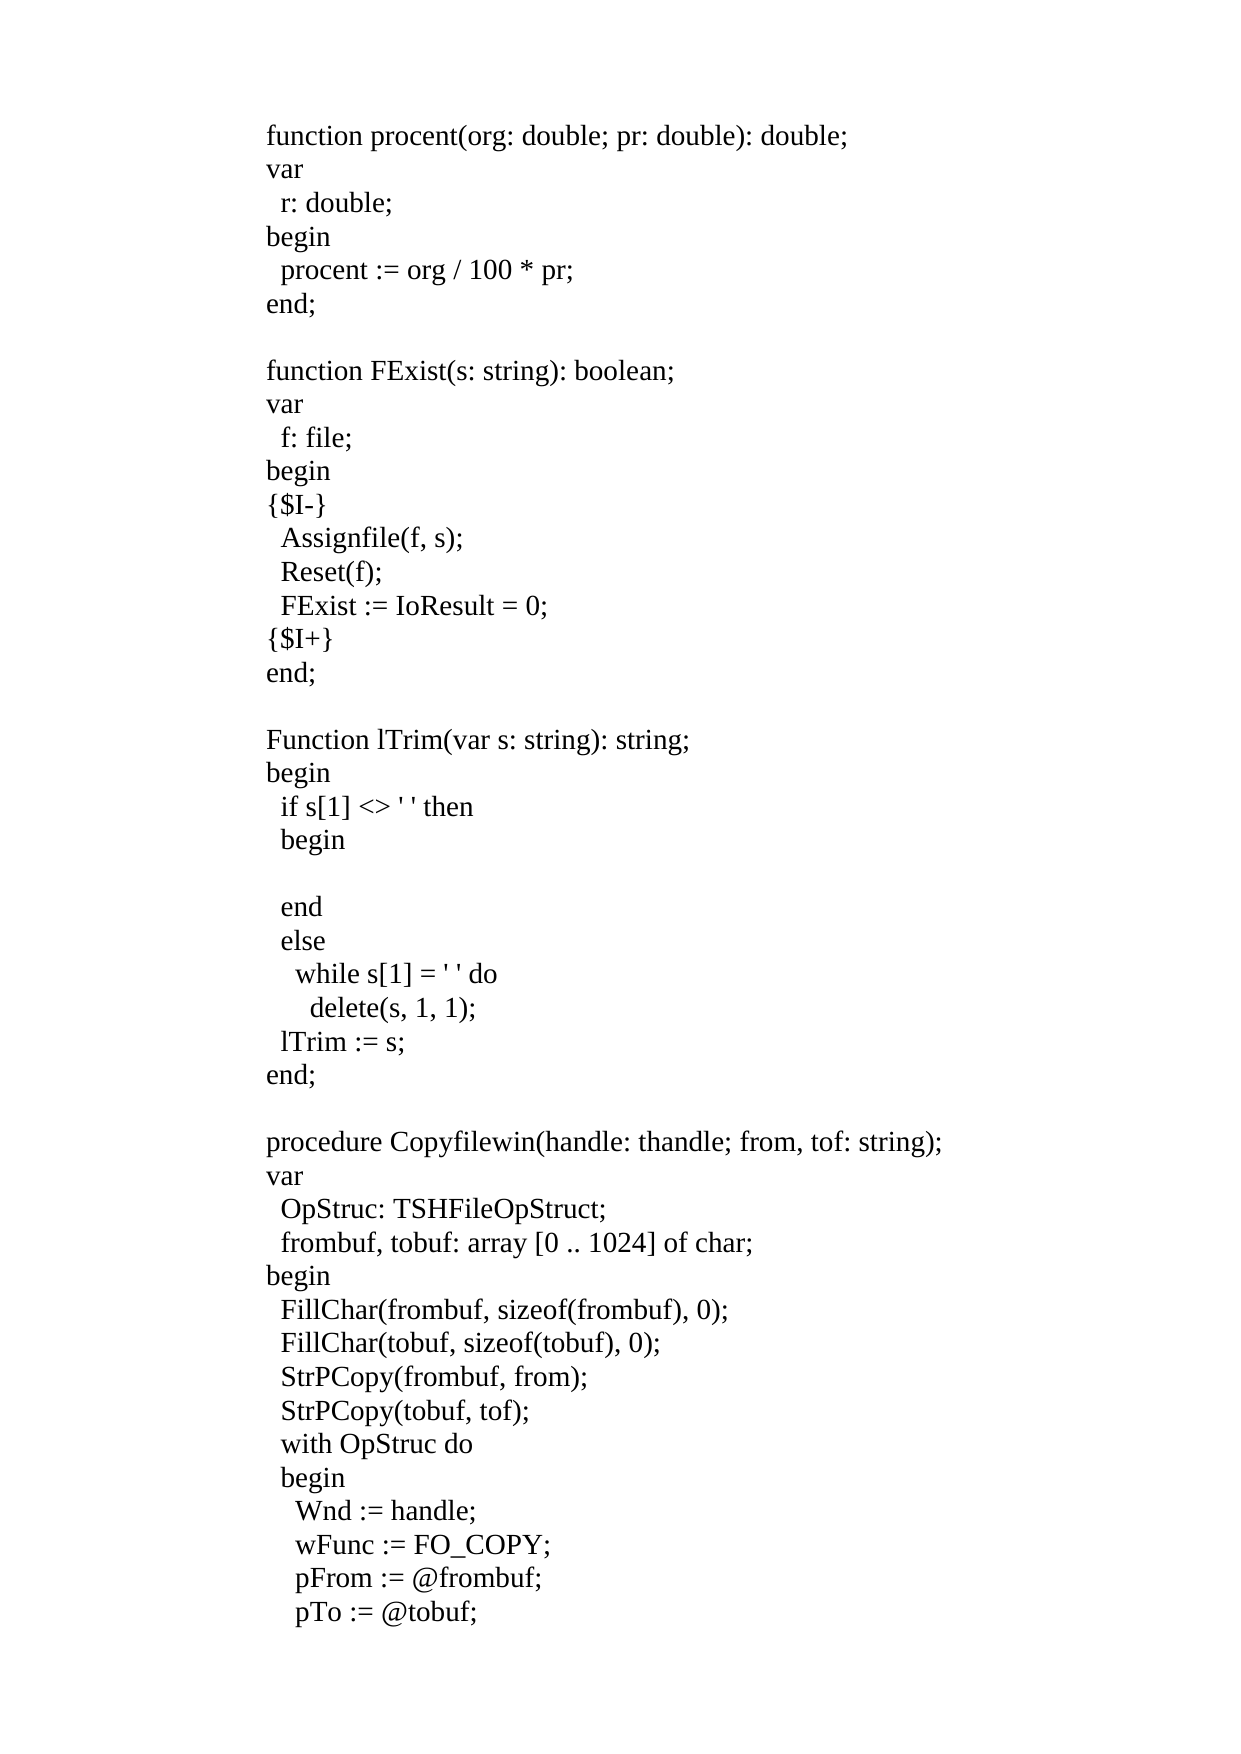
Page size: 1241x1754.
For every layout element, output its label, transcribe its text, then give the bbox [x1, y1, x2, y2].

text lTrim := s; [177, 1024, 1152, 1057]
text delete(s, 1, 1); [177, 990, 1152, 1024]
text procent := org / 100 * pr; [177, 252, 1152, 286]
text function FExist(s: string): boolean; [177, 353, 1152, 386]
text var [177, 386, 1152, 420]
text while s[1] = ' ' do [177, 957, 1152, 990]
text StrPCopy(frombuf, from); [177, 1359, 1152, 1393]
text StrPCopy(tobuf, tof); [177, 1393, 1152, 1426]
text wFunc := FO_COPY; [177, 1527, 1152, 1560]
text {$I-} [177, 487, 1152, 521]
text begin [177, 1258, 1152, 1292]
text f: file; [177, 420, 1152, 453]
text with OpStruc do [177, 1426, 1152, 1460]
text begin [177, 822, 1152, 856]
text begin [177, 453, 1152, 487]
text Assignfile(f, s); [177, 521, 1152, 554]
text end; [177, 286, 1152, 319]
text frombuf, tobuf: array [0 .. 1024] of char; [177, 1225, 1152, 1258]
text var [177, 152, 1152, 185]
text function procent(org: double; pr: double): double; [177, 118, 1152, 152]
text {$I+} [177, 621, 1152, 655]
text r: double; [177, 185, 1152, 219]
text begin [177, 219, 1152, 252]
text var [177, 1158, 1152, 1191]
text pTo := @tobuf; [177, 1594, 1152, 1627]
text FillChar(tobuf, sizeof(tobuf), 0); [177, 1326, 1152, 1359]
text Wnd := handle; [177, 1493, 1152, 1527]
text FExist := IoResult = 0; [177, 588, 1152, 621]
text begin [177, 755, 1152, 789]
text FillChar(frombuf, sizeof(frombuf), 0); [177, 1292, 1152, 1326]
text Reset(f); [177, 554, 1152, 588]
text else [177, 923, 1152, 957]
text end [177, 889, 1152, 923]
text procedure Copyfilewin(handle: thandle; from, tof: string); [177, 1124, 1152, 1158]
text if s[1] <> ' ' then [177, 789, 1152, 822]
text begin [177, 1460, 1152, 1493]
text pFrom := @frombuf; [177, 1560, 1152, 1594]
text end; [177, 1057, 1152, 1091]
text end; [177, 655, 1152, 688]
text Function lTrim(var s: string): string; [177, 722, 1152, 755]
text OpStruc: TSHFileOpStruct; [177, 1191, 1152, 1225]
